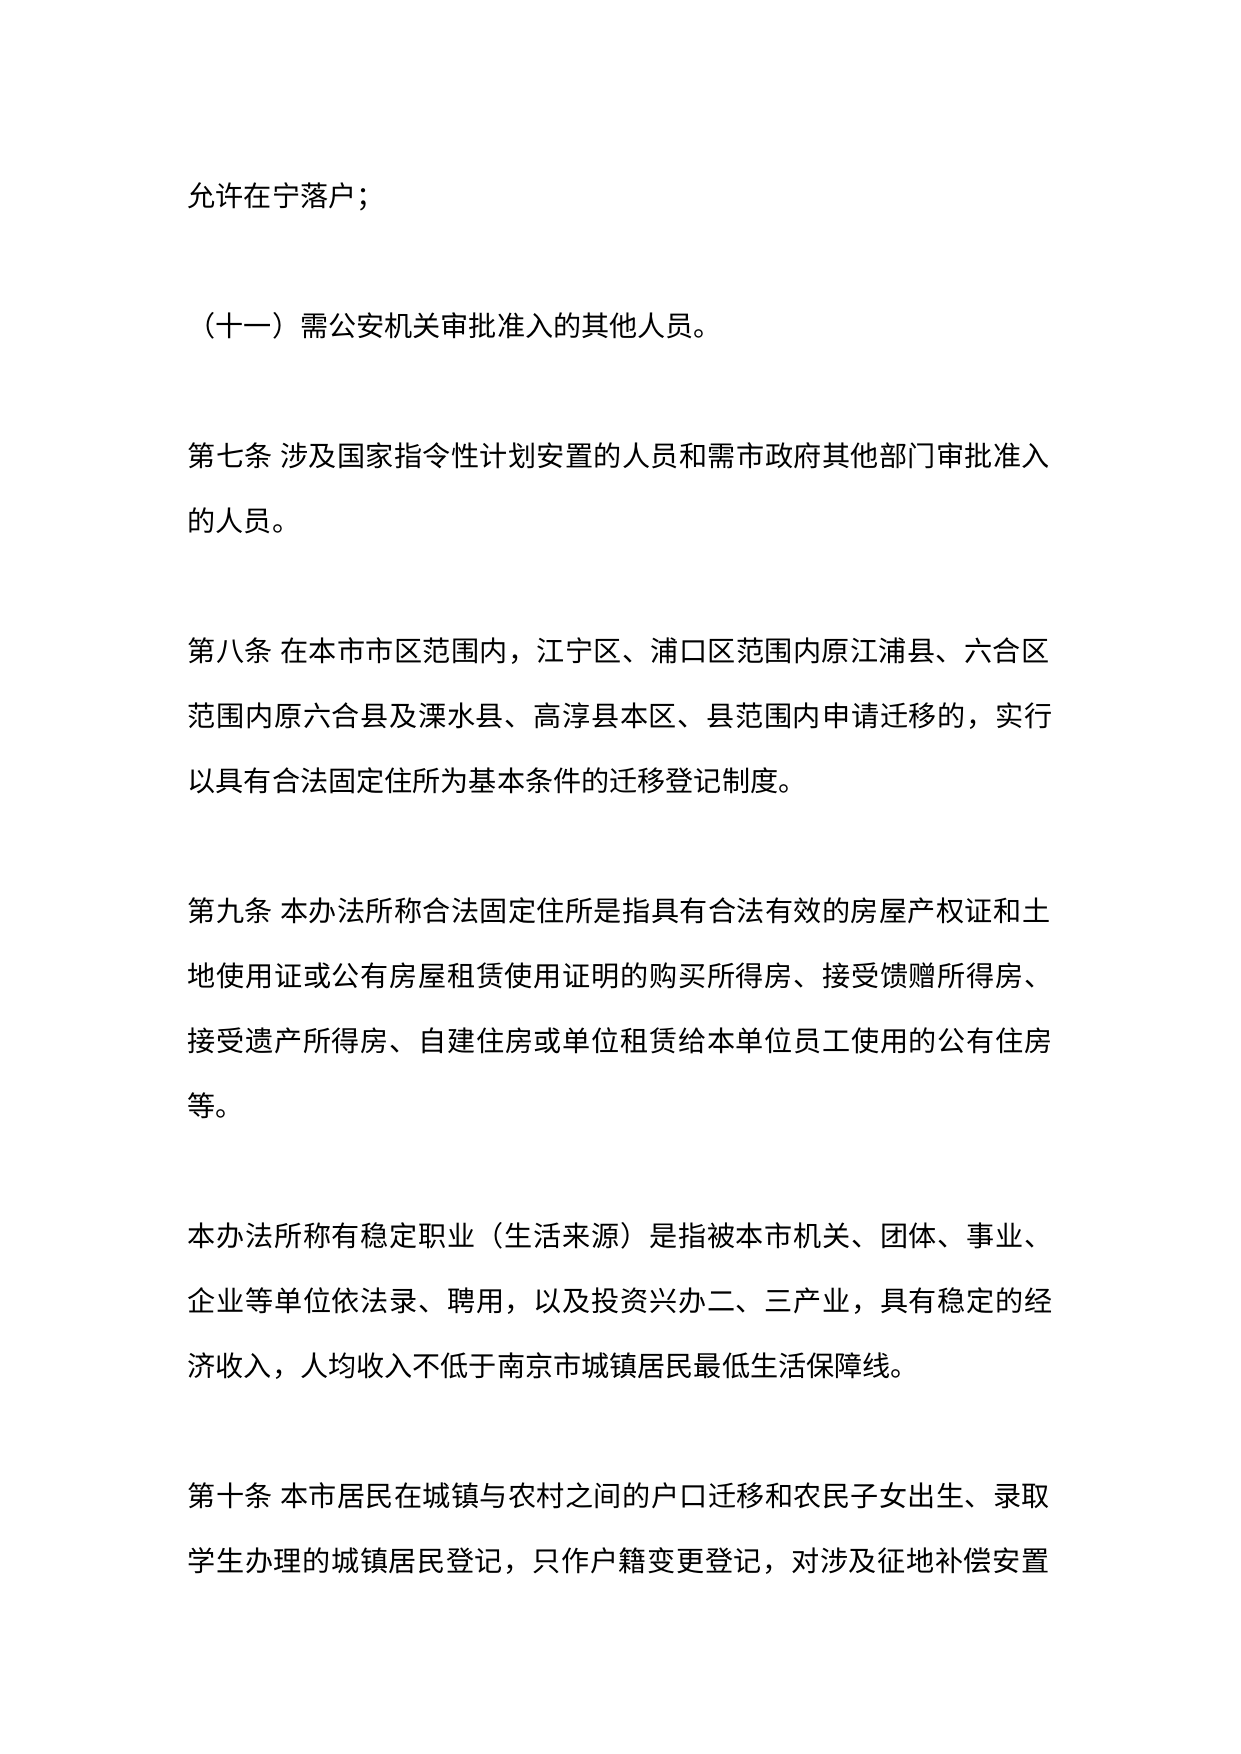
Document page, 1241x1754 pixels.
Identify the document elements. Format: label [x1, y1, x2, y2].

text [187, 162, 1053, 1592]
